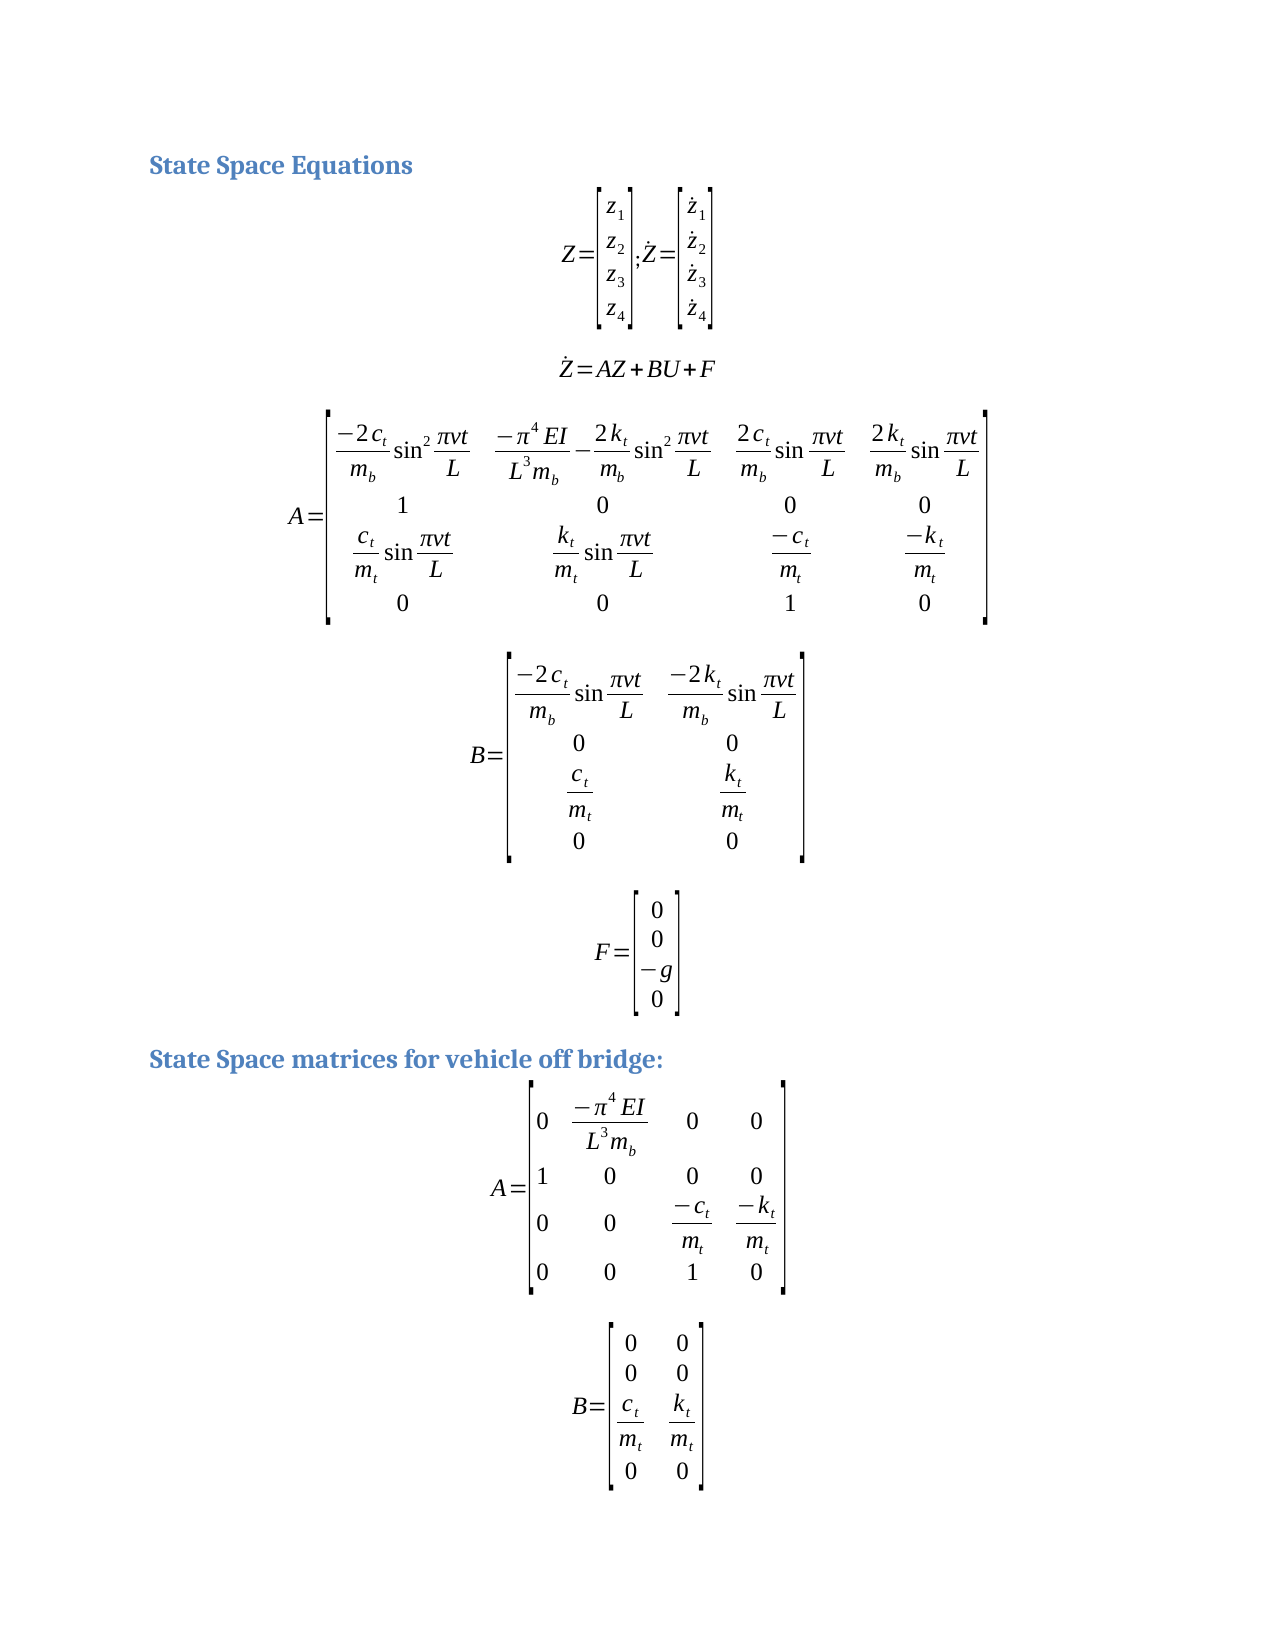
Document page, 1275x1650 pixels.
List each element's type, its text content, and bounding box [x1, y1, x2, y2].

subtitle State Space Equations [150, 150, 1125, 181]
text ; [150, 186, 1125, 331]
subtitle State Space matrices for vehicle off bridge: [150, 1044, 1125, 1075]
